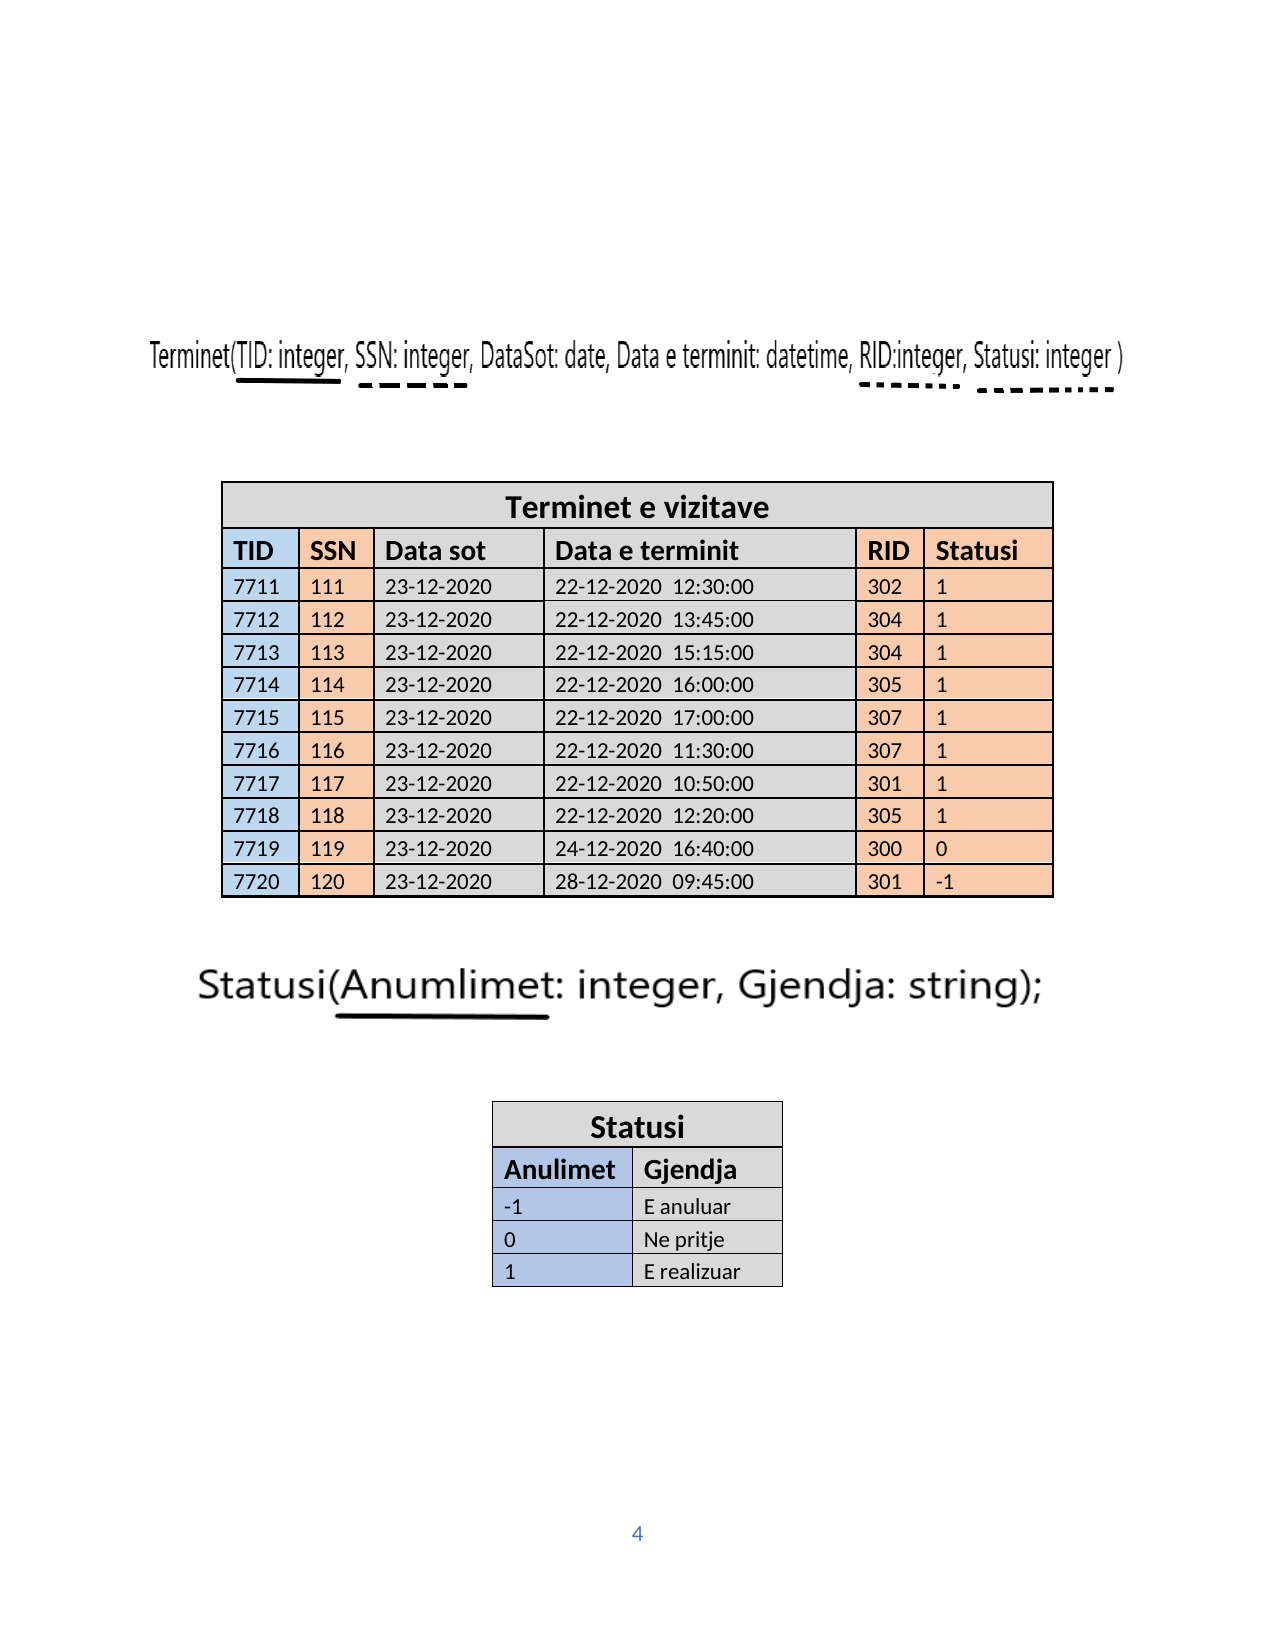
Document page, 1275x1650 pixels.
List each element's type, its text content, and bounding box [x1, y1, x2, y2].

table_cell 23-12-2020 [375, 602, 543, 633]
table_cell 116 [300, 733, 373, 764]
table_cell 22-12-2020 16:00:00 [545, 668, 855, 698]
table_cell 119 [300, 832, 373, 862]
table_cell 0 [493, 1221, 632, 1253]
table_cell 23-12-2020 [375, 733, 543, 764]
picture [150, 271, 1125, 420]
table_cell 1 [925, 569, 1052, 600]
picture [175, 923, 1100, 1054]
table_cell 7715 [223, 701, 298, 731]
table_cell 113 [300, 635, 373, 666]
table_cell 301 [857, 865, 923, 895]
table_cell 1 [925, 668, 1052, 698]
table_cell 1 [493, 1254, 632, 1286]
table_cell SSN [300, 529, 373, 567]
table_cell 7711 [223, 569, 298, 600]
table_cell 305 [857, 799, 923, 830]
table_cell 23-12-2020 [375, 701, 543, 731]
table_cell 1 [925, 733, 1052, 764]
table_cell -1 [493, 1188, 632, 1220]
table_cell 120 [300, 865, 373, 895]
table_cell 304 [857, 635, 923, 666]
table_cell 22-12-2020 13:45:00 [545, 601, 855, 633]
table_cell 115 [300, 701, 373, 731]
table_cell 23-12-2020 [375, 832, 543, 862]
table_cell 1 [925, 602, 1052, 633]
table_cell Anulimet [493, 1148, 632, 1187]
table_cell 118 [300, 799, 373, 830]
table_cell Ne pritje [633, 1221, 782, 1253]
table_cell 7714 [223, 668, 298, 698]
table_cell 1 [925, 701, 1052, 731]
table_cell Data sot [375, 529, 543, 567]
table_cell 22-12-2020 12:20:00 [545, 799, 855, 830]
table_cell 1 [925, 635, 1052, 666]
table_cell 22-12-2020 12:30:00 [545, 569, 855, 600]
table_cell 7718 [223, 799, 298, 830]
table_cell E anuluar [633, 1188, 782, 1220]
table_cell 114 [300, 668, 373, 698]
table_cell 7713 [223, 635, 298, 666]
table_cell Gjendja [633, 1148, 782, 1187]
table_cell 23-12-2020 [375, 569, 543, 600]
table_cell 23-12-2020 [375, 865, 543, 895]
table_cell 7712 [223, 602, 298, 633]
table_cell 24-12-2020 16:40:00 [545, 832, 855, 862]
table_cell 302 [857, 569, 923, 600]
table_header Statusi [493, 1102, 782, 1146]
table_cell 22-12-2020 17:00:00 [545, 701, 855, 731]
table_cell 307 [857, 701, 923, 731]
table_cell 22-12-2020 11:30:00 [545, 733, 855, 764]
table_cell E realizuar [633, 1254, 782, 1286]
table_cell 22-12-2020 10:50:00 [545, 766, 855, 797]
table_cell 23-12-2020 [375, 799, 543, 830]
table_cell 0 [925, 832, 1052, 862]
table_cell 300 [857, 832, 923, 862]
table_cell RID [857, 529, 923, 567]
table_cell 111 [300, 569, 373, 600]
table_cell 23-12-2020 [375, 766, 543, 797]
table_cell 307 [857, 733, 923, 764]
table_cell 301 [857, 766, 923, 797]
table_cell 28-12-2020 09:45:00 [545, 865, 855, 895]
table_cell 305 [857, 668, 923, 698]
table_cell 304 [857, 602, 923, 633]
table_cell TID [223, 529, 298, 567]
table_cell 7717 [223, 766, 298, 797]
table_header Terminet e vizitave [223, 483, 1052, 527]
table_cell Statusi [925, 529, 1052, 567]
table_cell 1 [925, 799, 1052, 830]
table_cell 7720 [223, 865, 298, 895]
table_cell 23-12-2020 [375, 668, 543, 698]
table_cell 1 [925, 766, 1052, 797]
table_cell 112 [300, 602, 373, 633]
table_cell -1 [925, 865, 1052, 895]
table_cell 22-12-2020 15:15:00 [545, 635, 855, 666]
table_cell 7719 [223, 832, 298, 862]
table_cell 117 [300, 766, 373, 797]
table_cell 7716 [223, 733, 298, 764]
table_cell Data e terminit [545, 529, 855, 567]
table_cell 23-12-2020 [375, 635, 543, 666]
